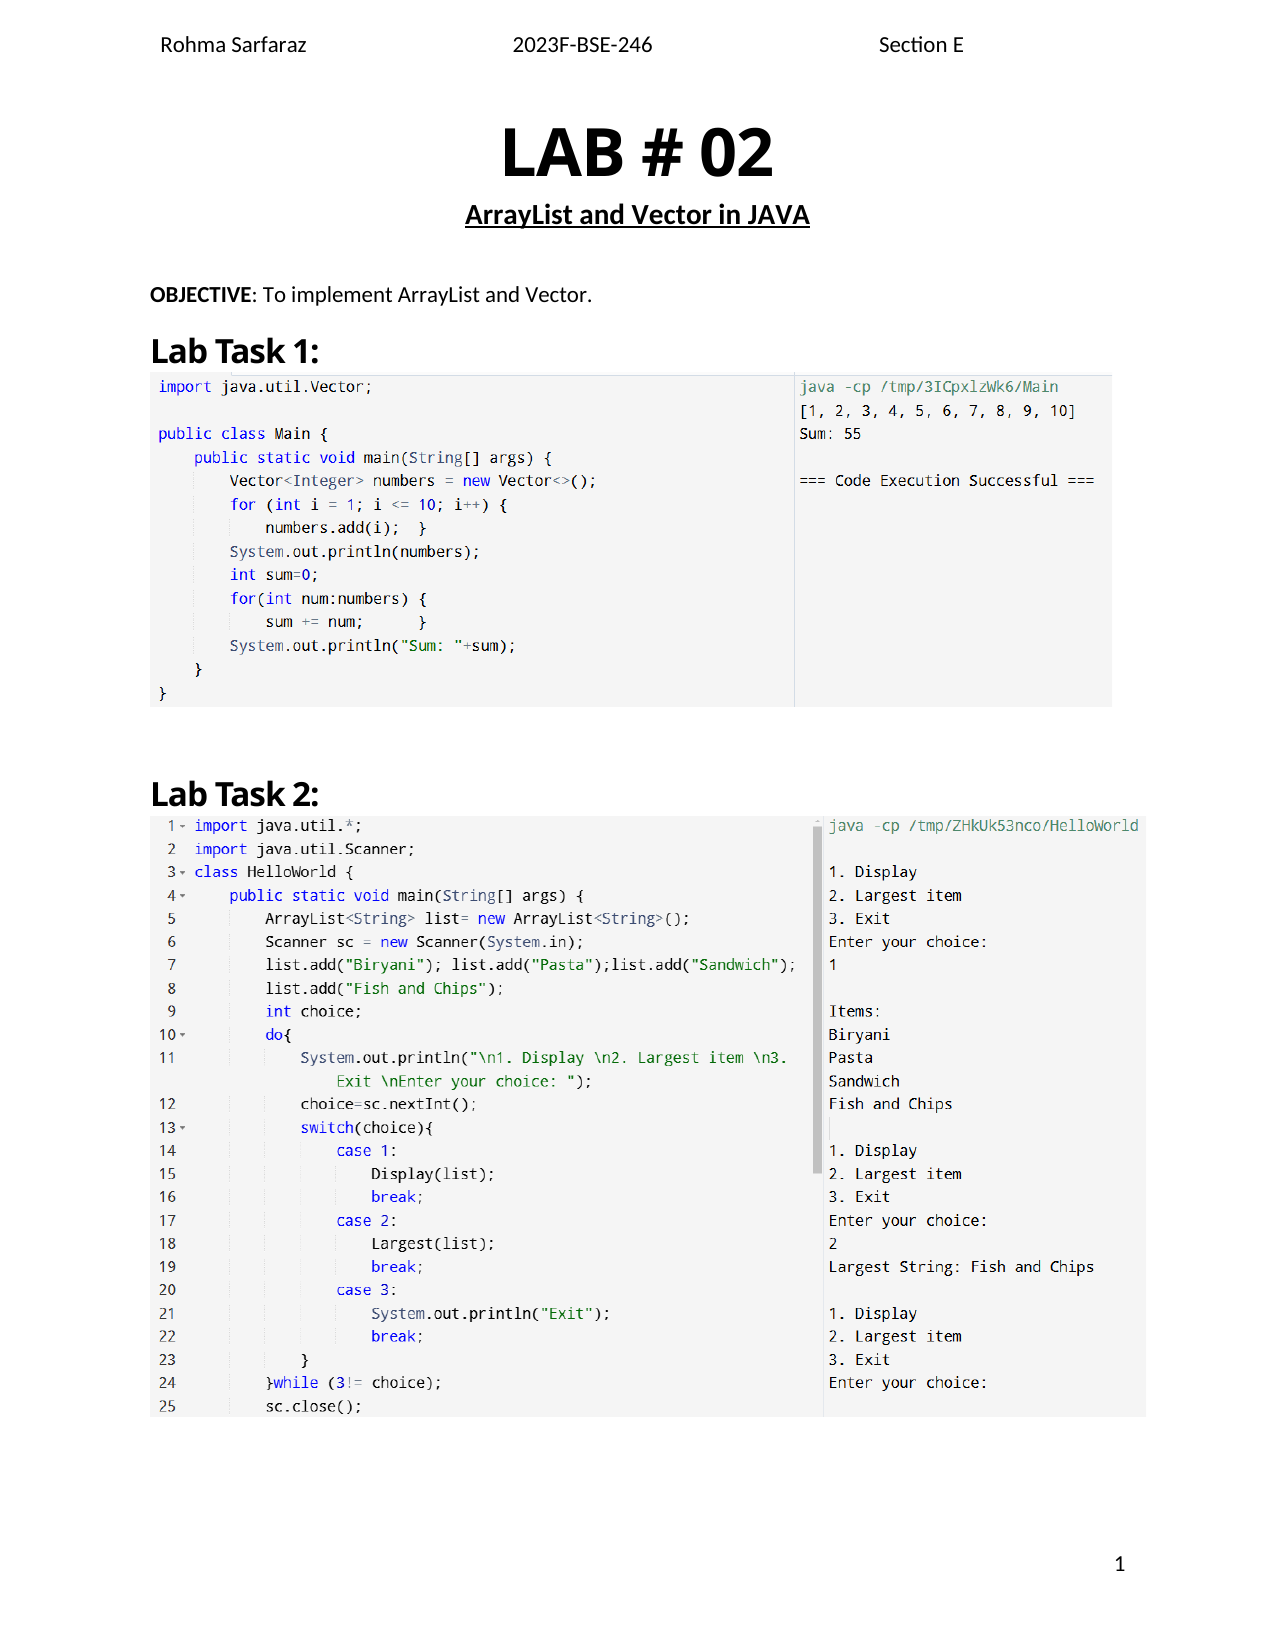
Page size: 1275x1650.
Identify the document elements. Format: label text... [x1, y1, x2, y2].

text ArrayList and Vector in JAVA [150, 196, 1125, 262]
title Lab Task 1: [150, 327, 1125, 373]
picture [150, 372, 1113, 707]
picture [150, 816, 1147, 1417]
title LAB # 02 [150, 105, 1125, 196]
title Lab Task 2: [150, 771, 1125, 816]
text OBJECTIVE: To implement ArrayList and Vector. [150, 281, 1125, 308]
